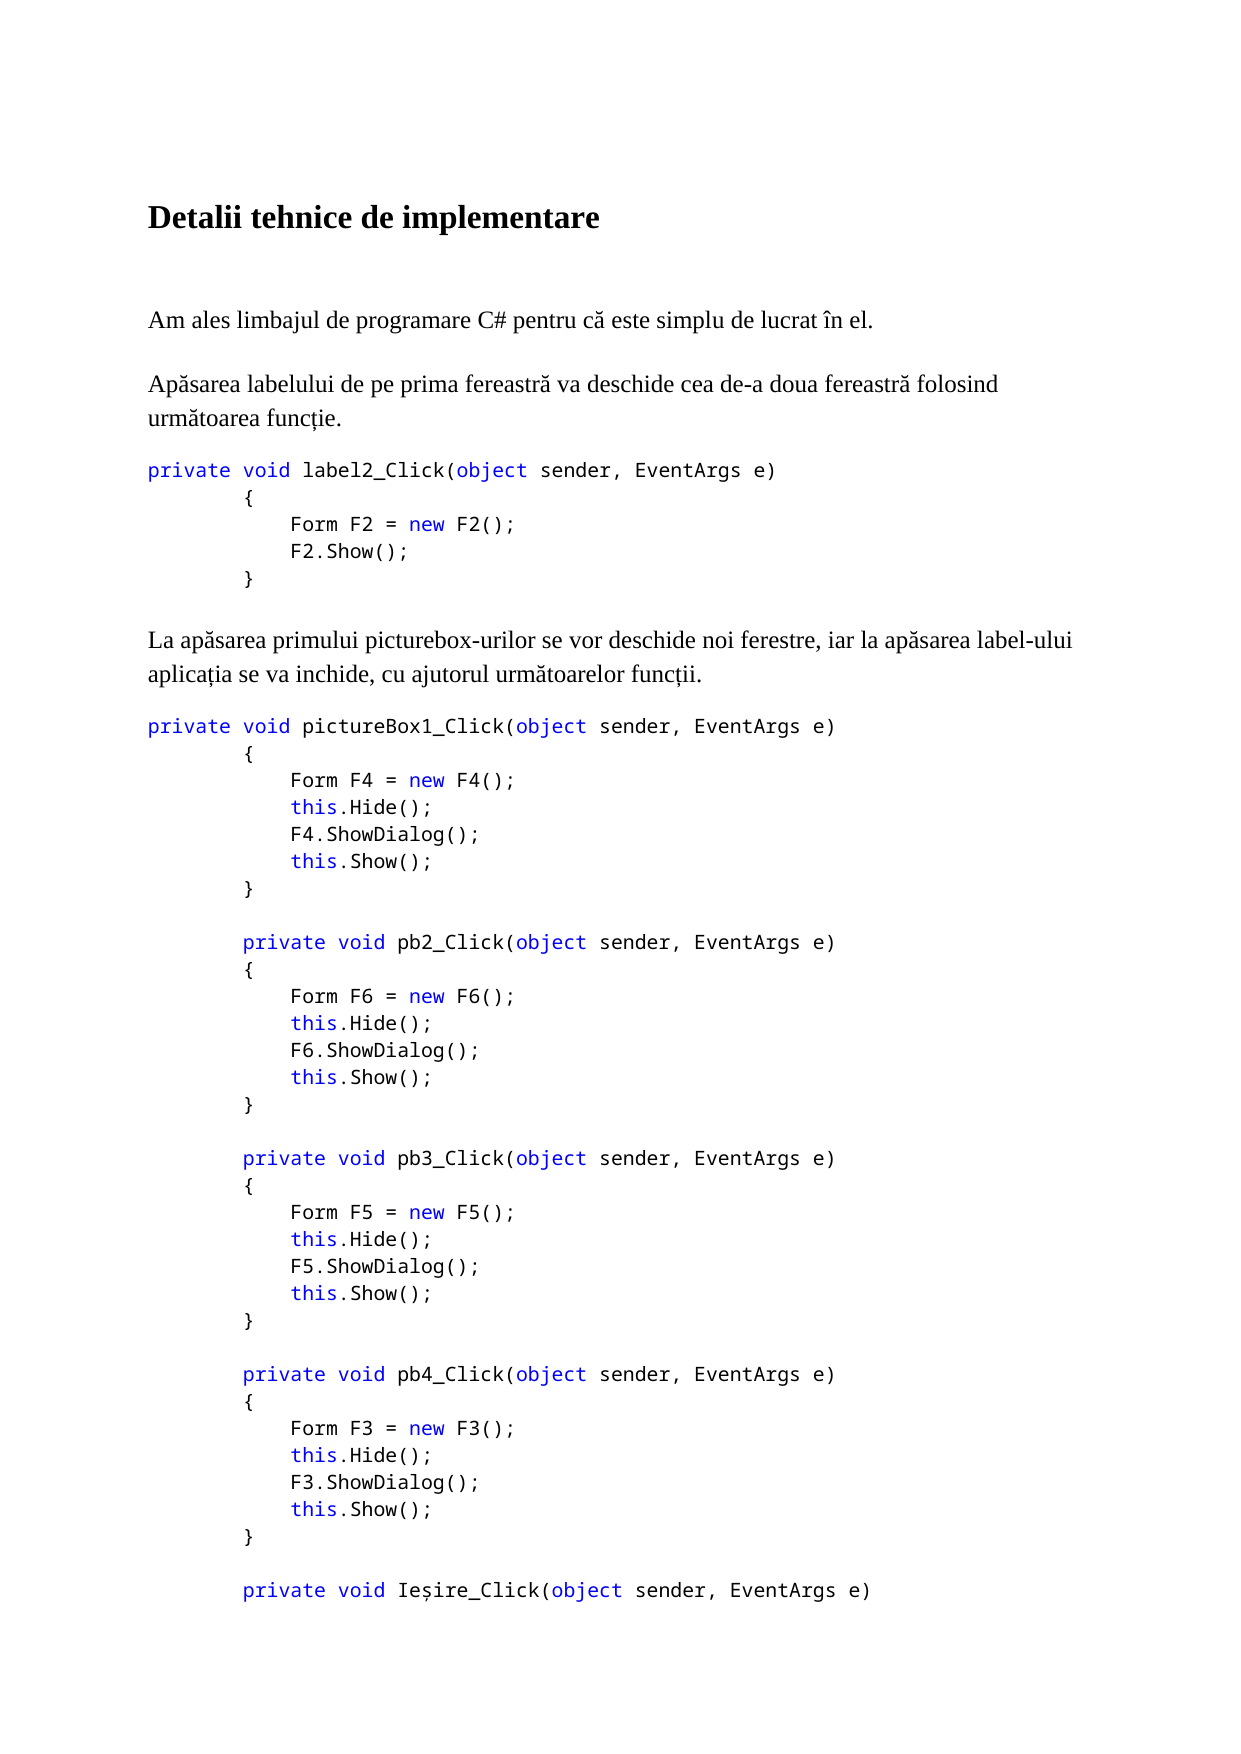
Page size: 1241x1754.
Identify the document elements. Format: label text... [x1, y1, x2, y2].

text private void pb4_Click(object sender, EventArgs e) [148, 1360, 1093, 1387]
text this.Show(); [148, 1063, 1093, 1090]
text F3.ShowDialog(); [148, 1468, 1093, 1495]
text } [148, 564, 1093, 591]
text private void pictureBox1_Click(object sender, EventArgs e) [148, 712, 1093, 739]
text private void label2_Click(object sender, EventArgs e) [148, 456, 1093, 483]
text this.Show(); [148, 1279, 1093, 1306]
text private void pb2_Click(object sender, EventArgs e) [148, 928, 1093, 955]
text this.Show(); [148, 1495, 1093, 1522]
text } [148, 1522, 1093, 1549]
text Form F3 = new F3(); [148, 1414, 1093, 1441]
text { [148, 1171, 1093, 1198]
text Apăsarea labelului de pe prima fereastră va deschide cea de-a doua fereastră folosind următoarea funcție. [148, 369, 1093, 431]
text Form F2 = new F2(); [148, 510, 1093, 537]
text } [148, 1306, 1093, 1333]
text Form F4 = new F4(); [148, 766, 1093, 793]
text La apăsarea primului picturebox-urilor se vor deschide noi ferestre, iar la apăsarea label-ului aplicația se va inchide, cu ajutorul următoarelor funcții. [148, 626, 1093, 687]
text F4.ShowDialog(); [148, 820, 1093, 847]
text { [148, 1387, 1093, 1414]
text Detalii tehnice de implementare [148, 198, 1093, 236]
text { [148, 955, 1093, 982]
text private void Ieșire_Click(object sender, EventArgs e) [148, 1576, 1093, 1603]
text Form F5 = new F5(); [148, 1198, 1093, 1225]
text this.Show(); [148, 847, 1093, 874]
text F2.Show(); [148, 537, 1093, 564]
text { [148, 483, 1093, 510]
text F5.ShowDialog(); [148, 1252, 1093, 1279]
text this.Hide(); [148, 1225, 1093, 1252]
text } [148, 1090, 1093, 1117]
text this.Hide(); [148, 793, 1093, 820]
text F6.ShowDialog(); [148, 1036, 1093, 1063]
text } [148, 874, 1093, 901]
text this.Hide(); [148, 1009, 1093, 1036]
text private void pb3_Click(object sender, EventArgs e) [148, 1144, 1093, 1171]
text { [148, 739, 1093, 766]
text Form F6 = new F6(); [148, 982, 1093, 1009]
text this.Hide(); [148, 1441, 1093, 1468]
text Am ales limbajul de programare C# pentru că este simplu de lucrat în el. [148, 306, 1093, 334]
